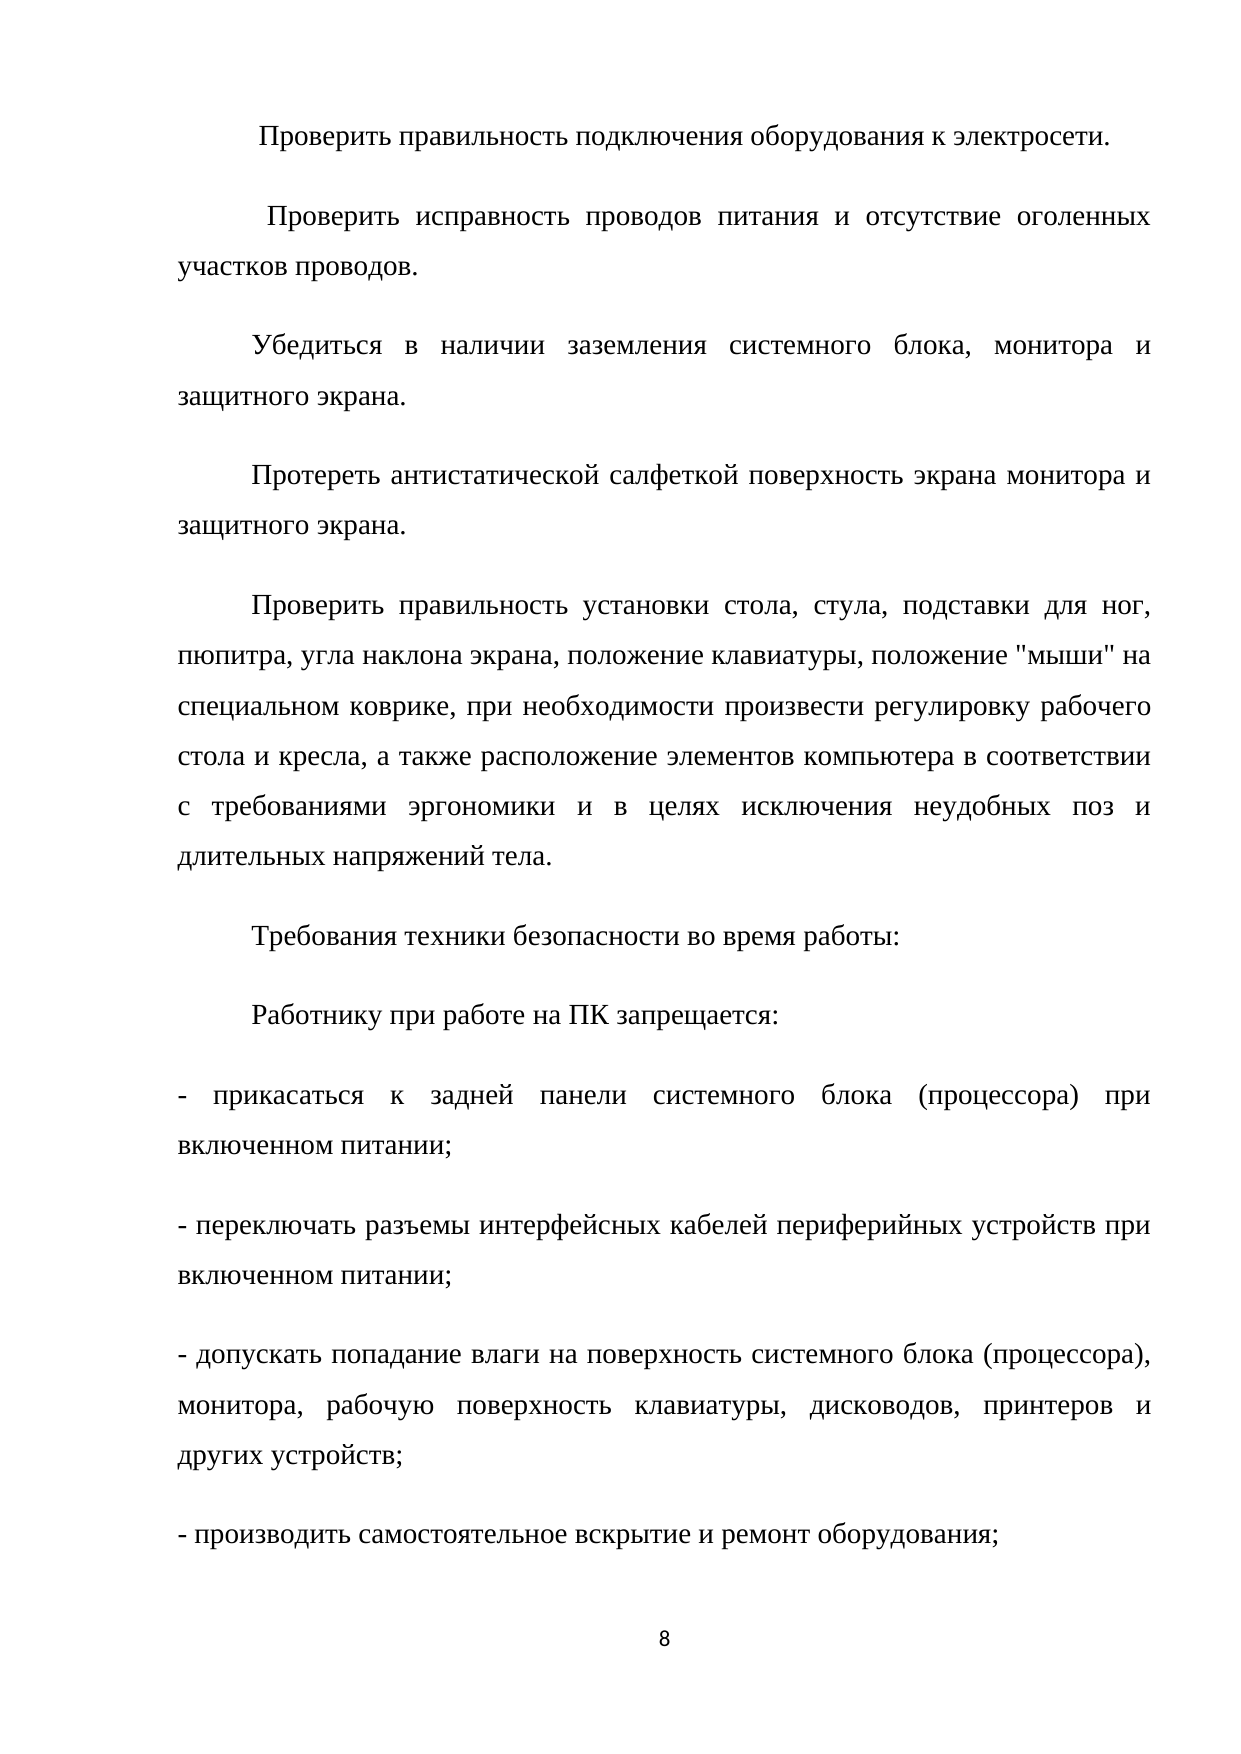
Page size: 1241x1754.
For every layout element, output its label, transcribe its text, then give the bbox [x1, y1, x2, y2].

text Требования техники безопасности во время работы: [177, 918, 1152, 952]
text Проверить правильность подключения оборудования к электросети. [177, 118, 1152, 152]
text Протереть антистатической салфеткой поверхность экрана монитора и защитного экрана. [177, 457, 1152, 541]
text Работнику при работе на ПК запрещается: [177, 997, 1152, 1031]
text Проверить правильность установки стола, стула, подставки для ног, пюпитра, угла наклона экрана, положение клавиатуры, положение "мыши" на специальном коврике, при необходимости произвести регулировку рабочего стола и кресла, а также расположение элементов компьютера в соответствии с требованиями эргономики и в целях исключения неудобных поз и длительных напряжений тела. [177, 587, 1152, 872]
text Проверить исправность проводов питания и отсутствие оголенных участков проводов. [177, 198, 1152, 281]
text - переключать разъемы интерфейсных кабелей периферийных устройств при включенном питании; [177, 1207, 1152, 1291]
text - прикасаться к задней панели системного блока (процессора) при включенном питании; [177, 1077, 1152, 1161]
text - допускать попадание влаги на поверхность системного блока (процессора), монитора, рабочую поверхность клавиатуры, дисководов, принтеров и других устройств; [177, 1337, 1152, 1471]
text - производить самостоятельное вскрытие и ремонт оборудования; [177, 1517, 1152, 1550]
text Убедиться в наличии заземления системного блока, монитора и защитного экрана. [177, 327, 1152, 411]
